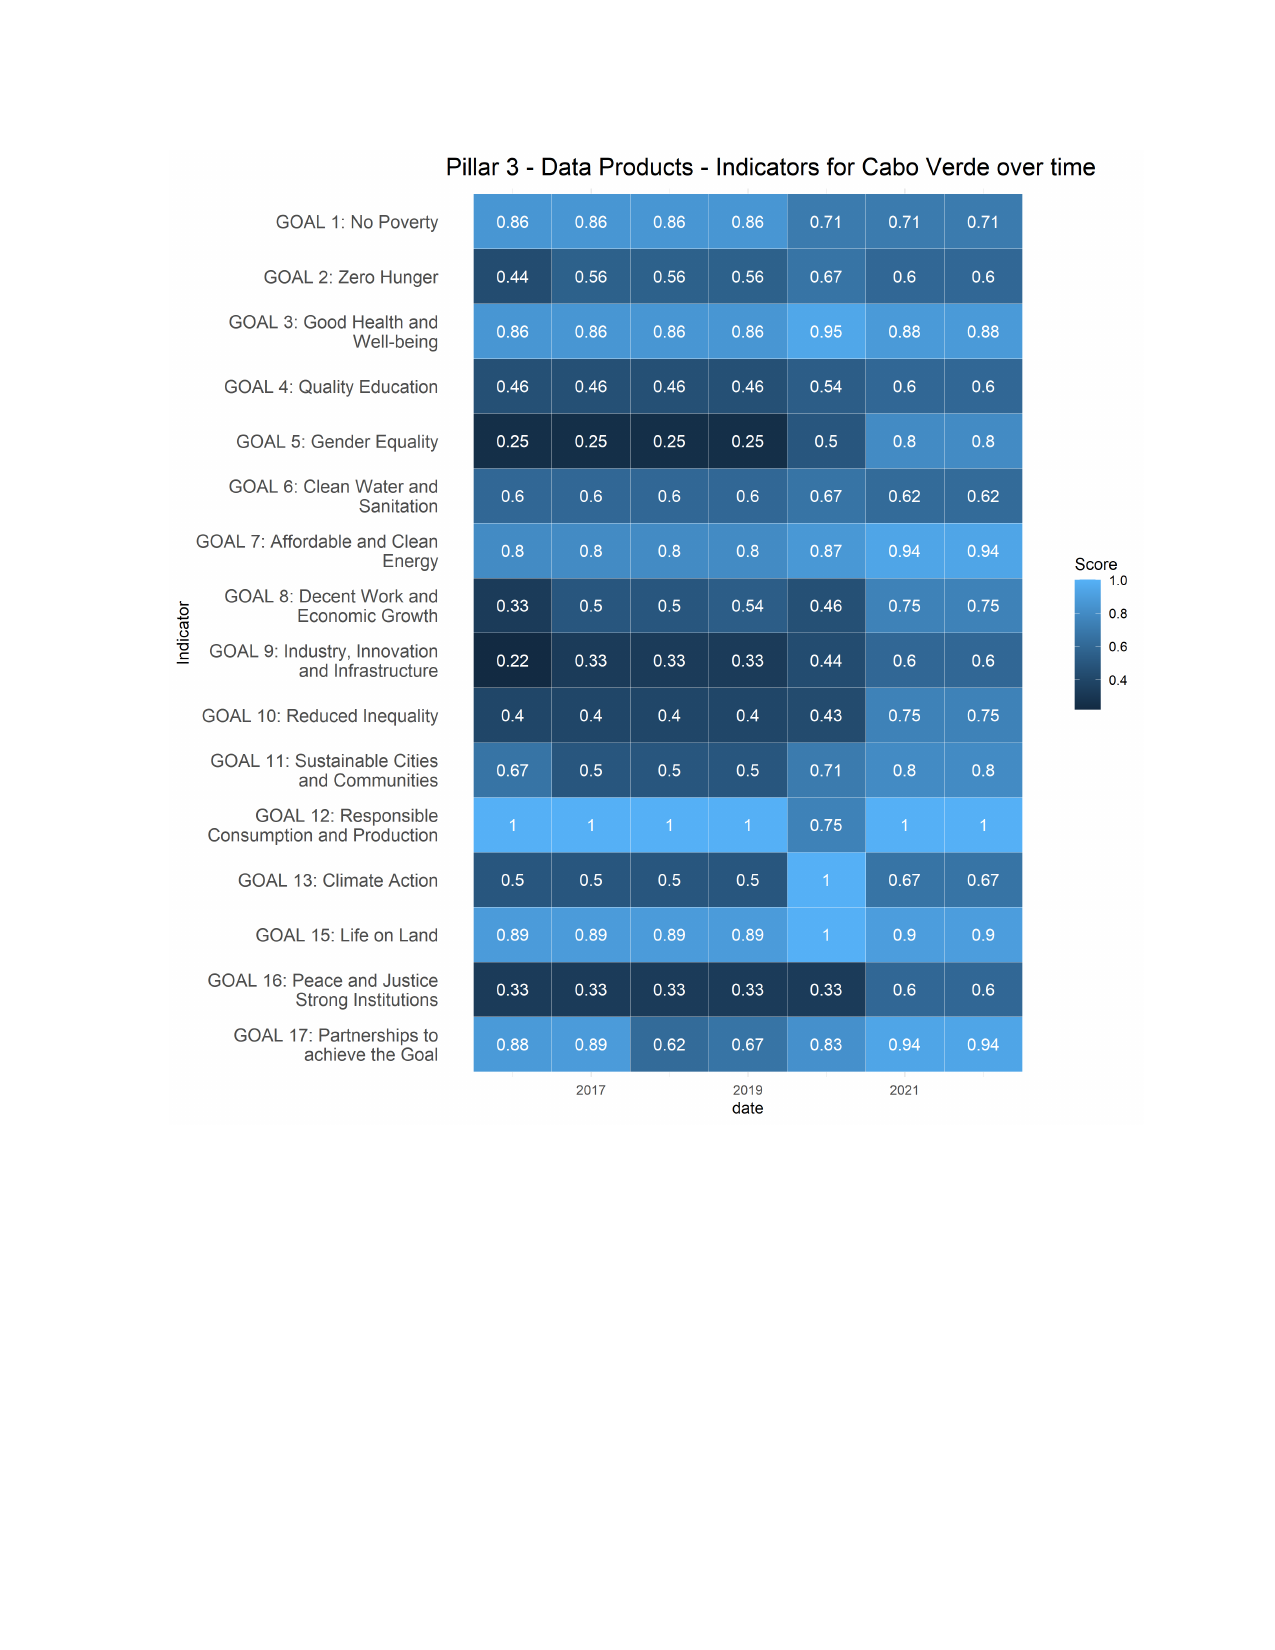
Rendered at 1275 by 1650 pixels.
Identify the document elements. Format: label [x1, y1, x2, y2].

picture [168, 150, 1144, 1125]
